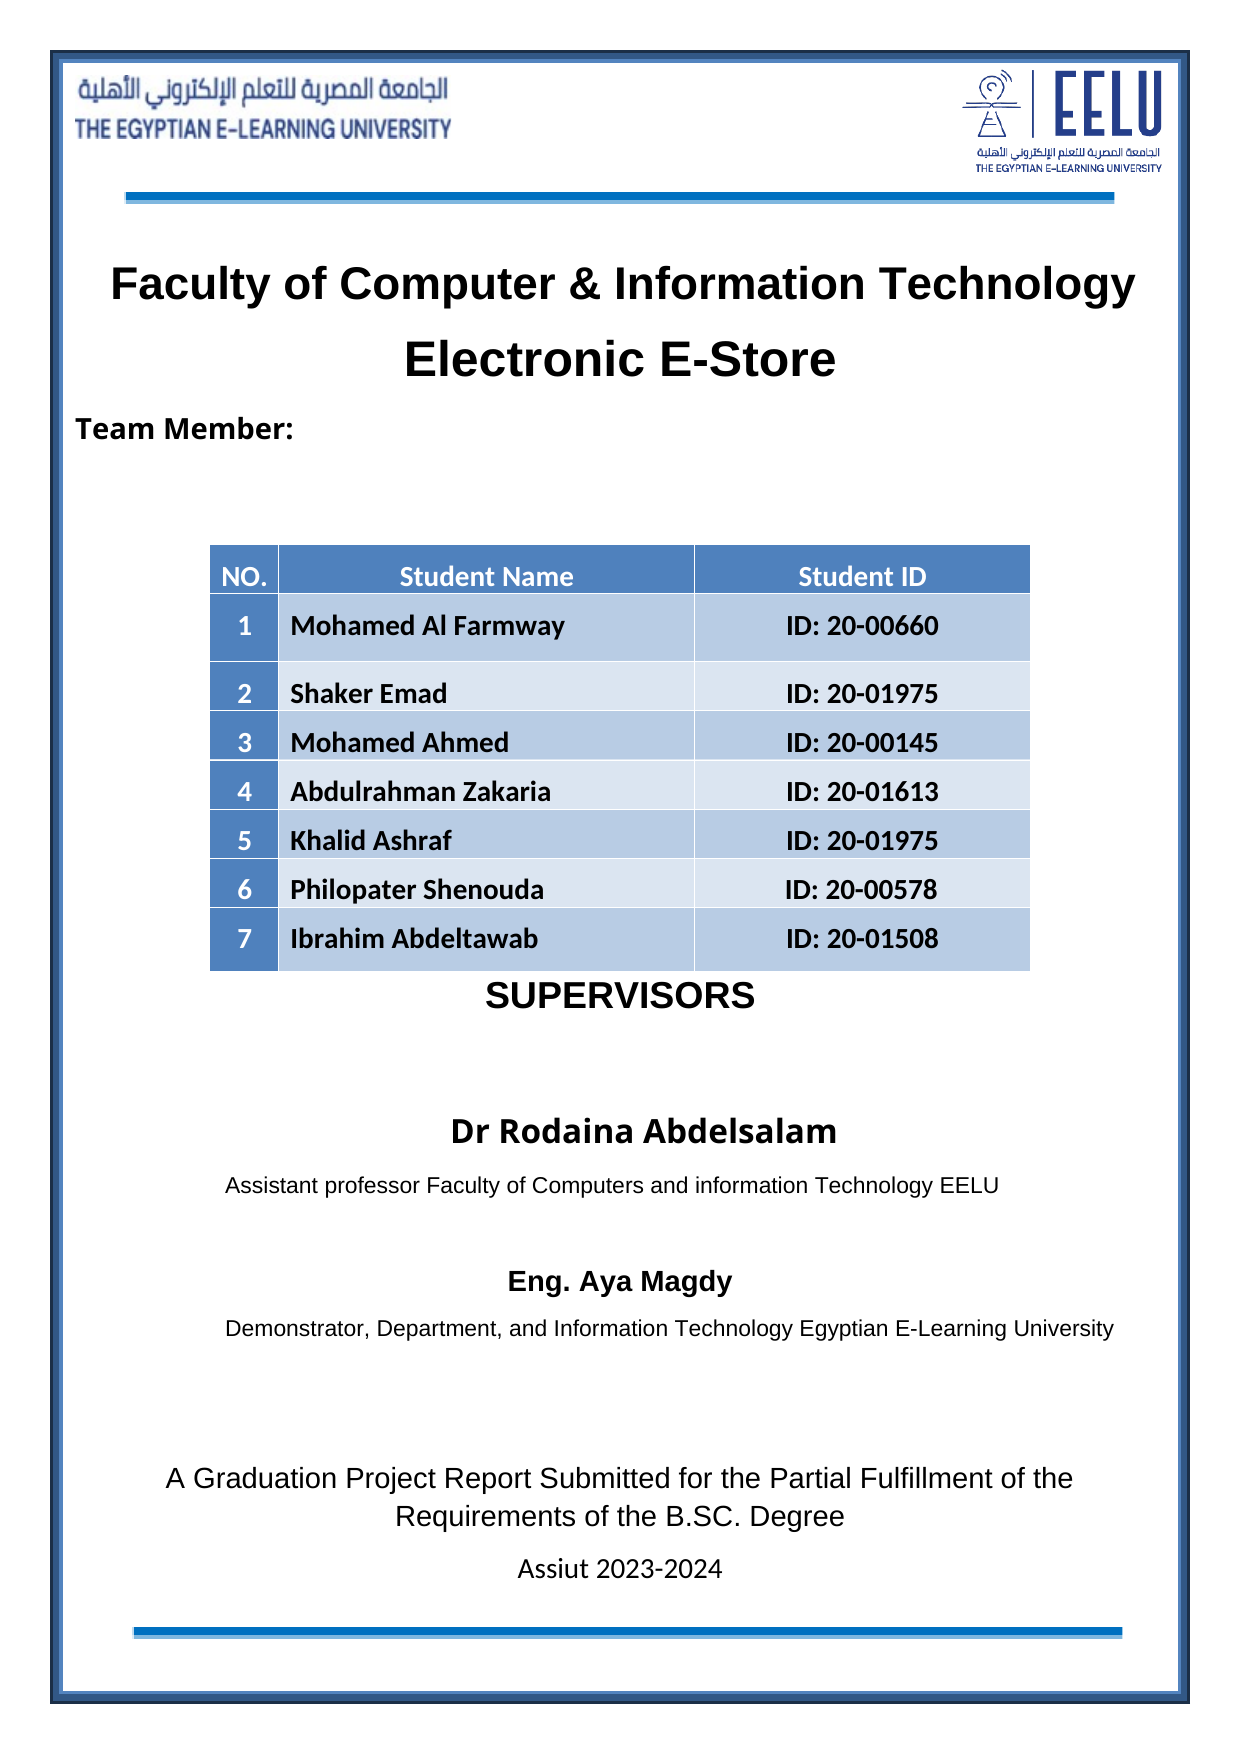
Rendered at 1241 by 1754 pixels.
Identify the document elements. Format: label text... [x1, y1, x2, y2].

text Dr Rodaina Abdelsalam [450, 1108, 1165, 1153]
table_cell ID: 20-00660 [695, 594, 1030, 661]
table_cell ID: 20-00145 [695, 711, 1030, 759]
picture [75, 75, 452, 139]
table_cell 6 [210, 859, 278, 907]
table_cell ID: 20-00578 [695, 859, 1030, 907]
text Assiut 2023-2024 [75, 1550, 1165, 1586]
table_cell Shaker Emad [279, 662, 694, 710]
table_cell Khalid Ashraf [279, 810, 694, 858]
table_cell 4 [210, 761, 278, 809]
table_cell 1 [210, 594, 278, 661]
table_cell ID: 20-01613 [695, 761, 1030, 809]
table_cell ID: 20-01975 [695, 810, 1030, 858]
text Demonstrator, Department, and Information Technology Egyptian E-Learning University [150, 1314, 1165, 1341]
text Eng. Aya Magdy [75, 1263, 1165, 1297]
table_cell 7 [210, 908, 278, 971]
picture [123, 34, 1222, 210]
table_header NO. [210, 545, 278, 593]
table_cell 3 [210, 711, 278, 759]
table_cell Philopater Shenouda [279, 859, 694, 907]
table_cell 2 [210, 662, 278, 710]
text Faculty of Computer & Information Technology [75, 257, 1165, 309]
text Electronic E-Store [75, 330, 1165, 387]
text Assistant professor Faculty of Computers and information Technology EELU [150, 1172, 1165, 1199]
table_cell ID: 20-01508 [695, 908, 1030, 971]
table_cell Abdulrahman Zakaria [279, 761, 694, 809]
table_header Student Name [279, 545, 694, 593]
table_cell Ibrahim Abdeltawab [279, 908, 694, 971]
table_cell 5 [210, 810, 278, 858]
table_cell Mohamed Ahmed [279, 711, 694, 759]
picture [131, 1627, 1127, 1644]
table_cell Mohamed Al Farmway [279, 594, 694, 661]
text A Graduation Project Report Submitted for the Partial Fulfillment of the Requirements of the B.SC. Degree [75, 1461, 1165, 1533]
table_header Student ID [695, 545, 1030, 593]
text Team Member: [75, 408, 1165, 448]
table_cell ID: 20-01975 [695, 662, 1030, 710]
text SUPERVISORS [75, 973, 1165, 1016]
